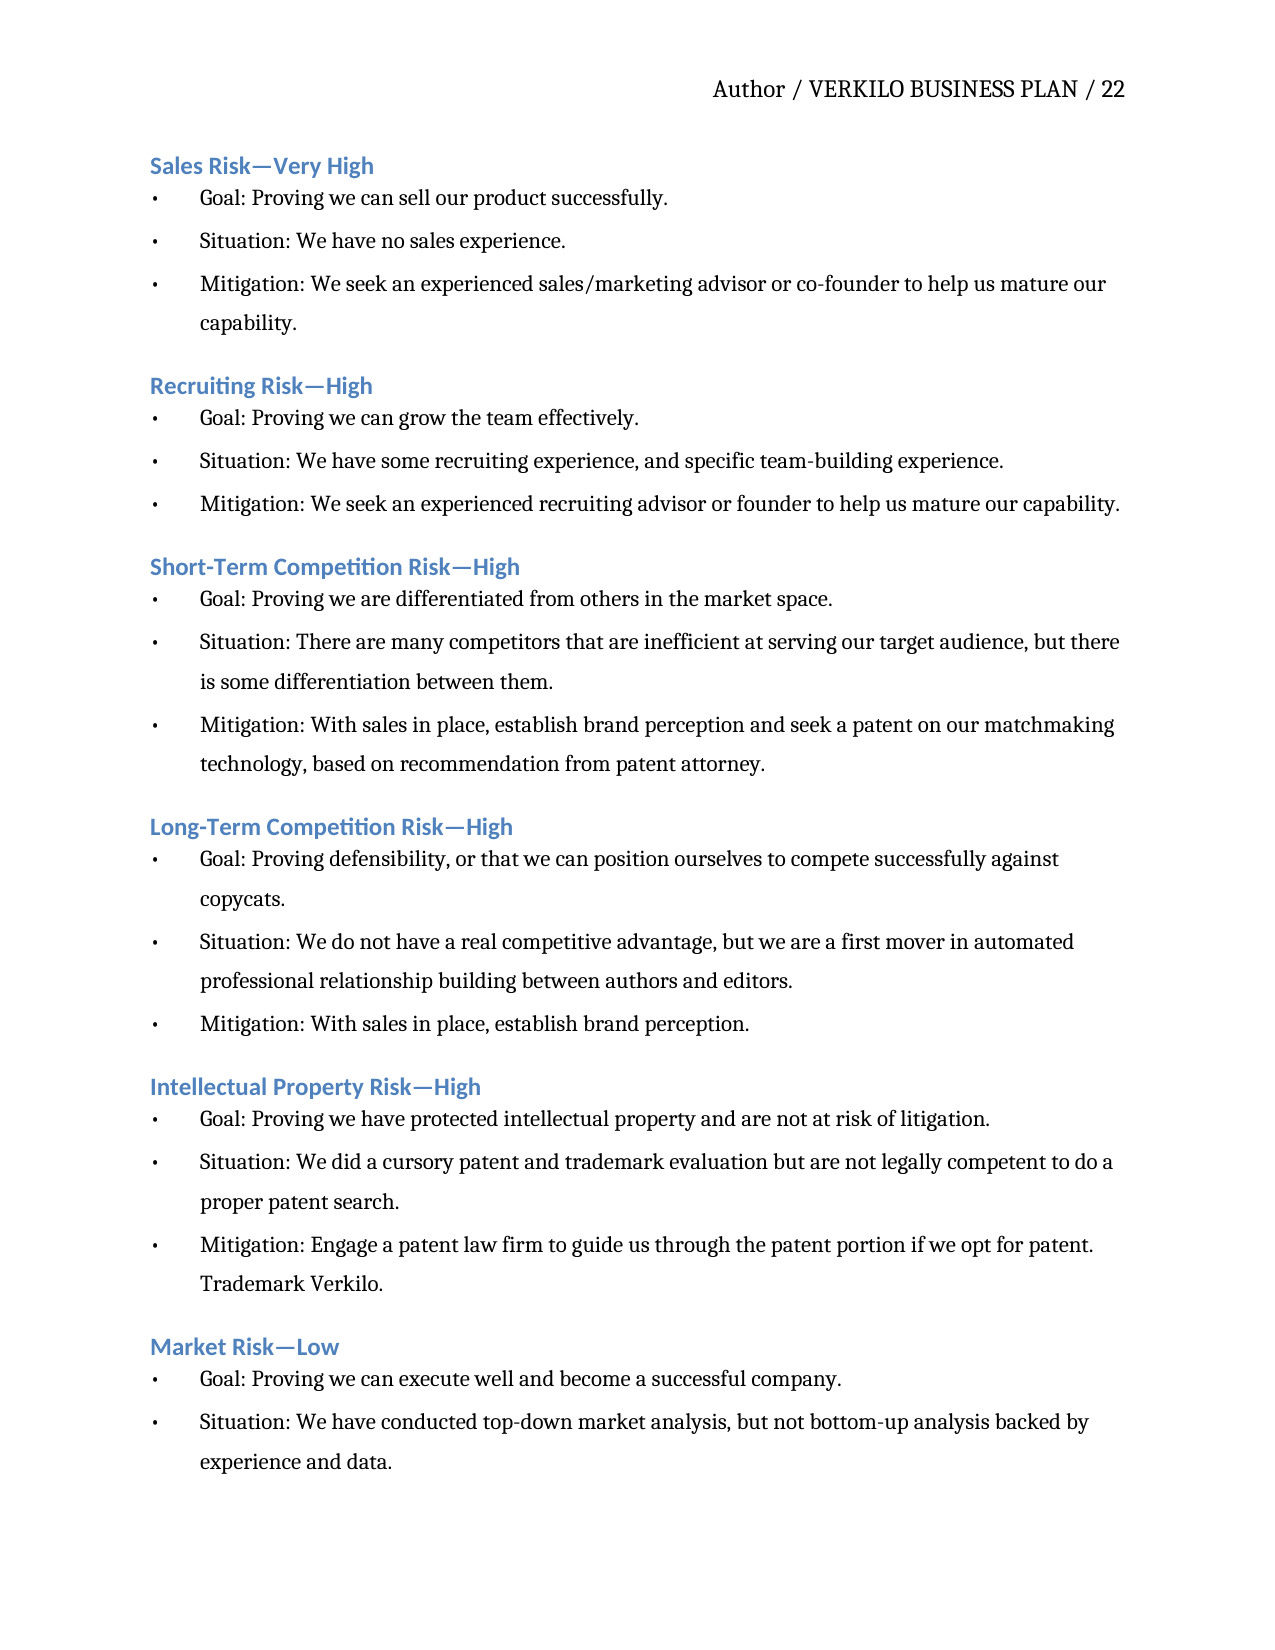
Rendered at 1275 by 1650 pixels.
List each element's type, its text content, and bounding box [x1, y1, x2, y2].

list Situation: We have conducted top-down market analysis, but not bottom-up analysis backed by experience and data. [150, 1409, 1125, 1475]
subtitle Market Risk—Low [150, 1332, 1125, 1362]
list Mitigation: We seek an experienced recruiting advisor or founder to help us mature our capability. [150, 491, 1125, 518]
list Goal: Proving we are differentiated from others in the market space. [150, 586, 1125, 612]
list Mitigation: We seek an experienced sales/marketing advisor or co-founder to help us mature our capability. [150, 271, 1125, 337]
subtitle Recruiting Risk—High [150, 371, 1125, 401]
subtitle Sales Risk—Very High [150, 150, 1125, 181]
list Mitigation: With sales in place, establish brand perception. [150, 1011, 1125, 1038]
list Goal: Proving we can sell our product successfully. [150, 184, 1125, 211]
list Goal: Proving we can execute well and become a successful company. [150, 1366, 1125, 1392]
list Goal: Proving we can grow the team effectively. [150, 405, 1125, 431]
list Situation: There are many competitors that are inefficient at serving our target audience, but there is some differentiation between them. [150, 629, 1125, 695]
list Situation: We did a cursory patent and trademark evaluation but are not legally competent to do a proper patent search. [150, 1149, 1125, 1215]
subtitle Intellectual Property Risk—High [150, 1072, 1125, 1102]
list Situation: We do not have a real competitive advantage, but we are a first mover in automated professional relationship building between authors and editors. [150, 928, 1125, 994]
list Mitigation: Engage a patent law firm to guide us through the patent portion if we opt for patent. Trademark Verkilo. [150, 1232, 1125, 1298]
list Situation: We have some recruiting experience, and specific team-building experience. [150, 448, 1125, 474]
list Goal: Proving we have protected intellectual property and are not at risk of litigation. [150, 1106, 1125, 1132]
subtitle Short-Term Competition Risk—High [150, 552, 1125, 582]
subtitle Long-Term Competition Risk—High [150, 812, 1125, 842]
list Goal: Proving defensibility, or that we can position ourselves to compete successfully against copycats. [150, 846, 1125, 912]
list Situation: We have no sales experience. [150, 227, 1125, 254]
list Mitigation: With sales in place, establish brand perception and seek a patent on our matchmaking technology, based on recommendation from patent attorney. [150, 712, 1125, 778]
